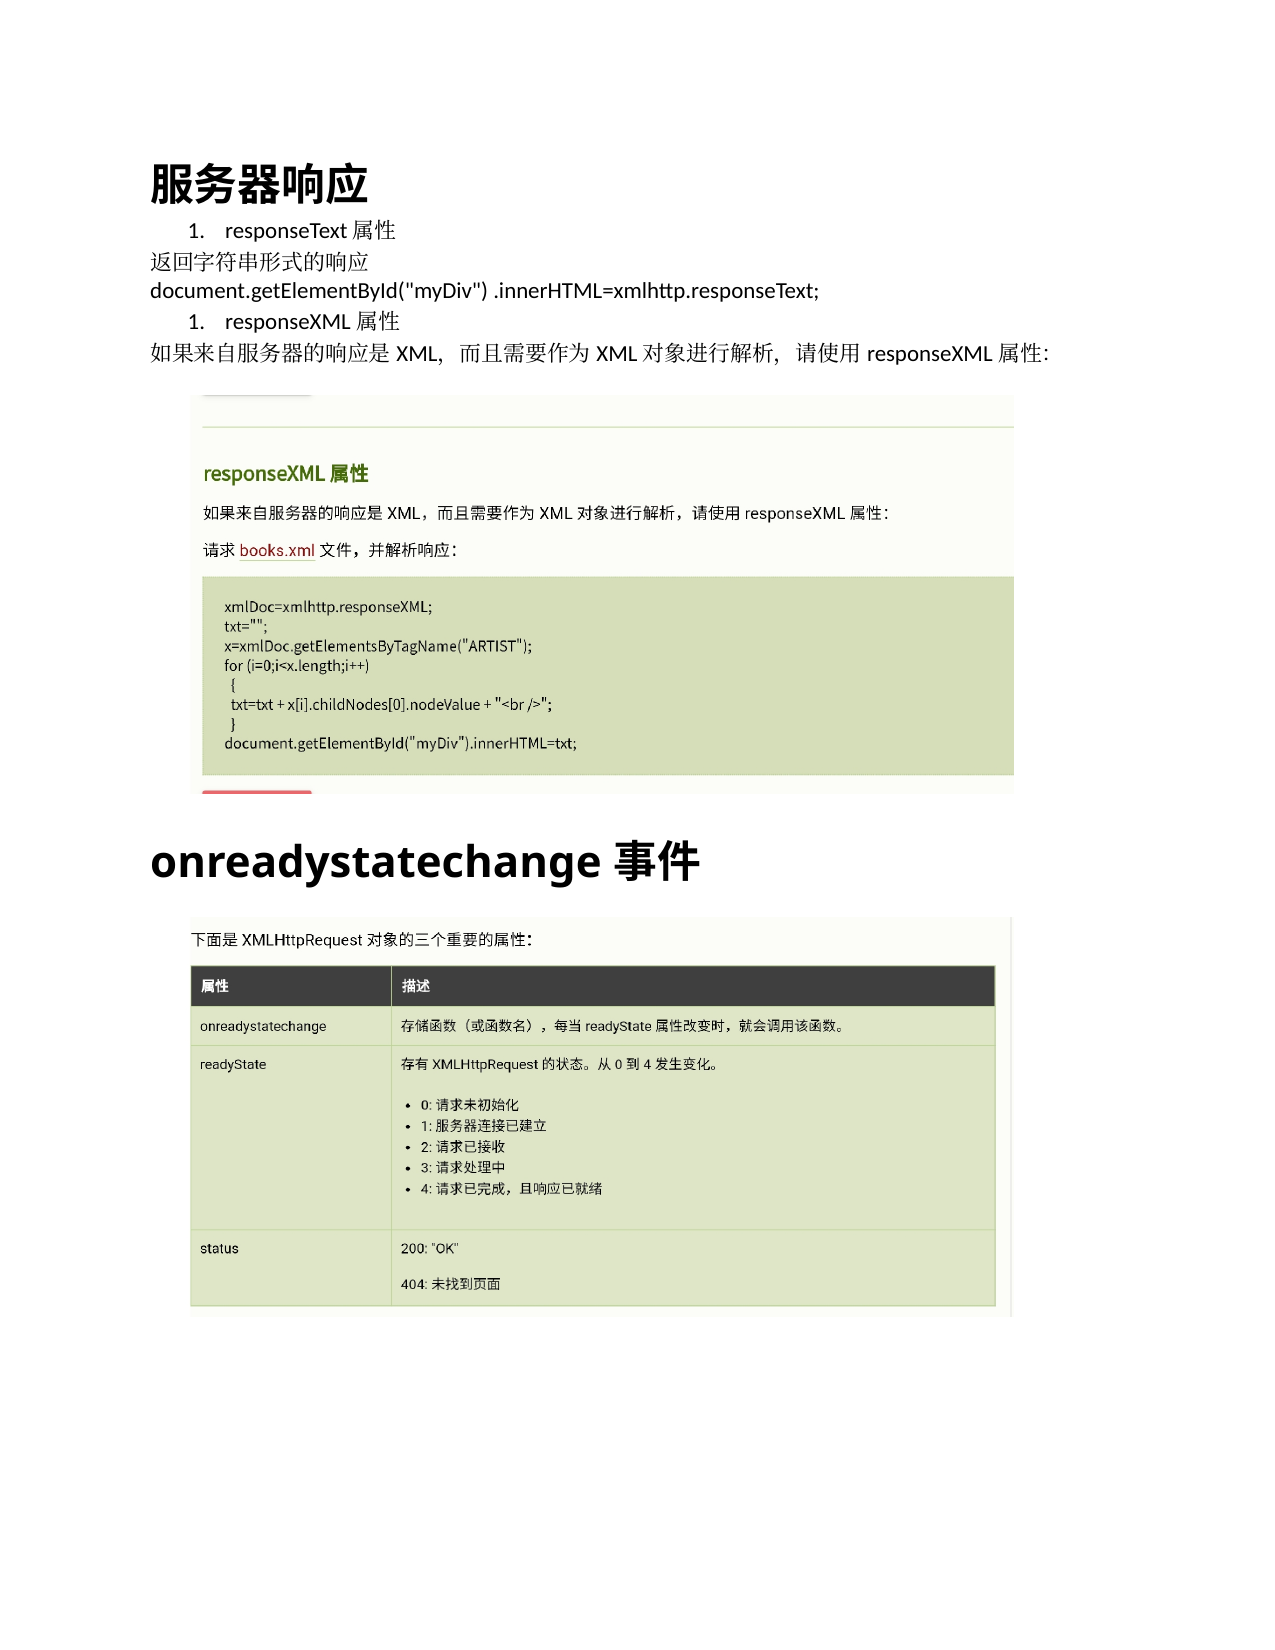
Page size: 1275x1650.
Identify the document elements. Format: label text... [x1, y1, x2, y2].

text 返回字符串形式的响应 [150, 245, 1125, 276]
list responseXML 属性 [187, 304, 1125, 336]
list responseText 属性 [187, 213, 1125, 245]
picture [150, 917, 1014, 1317]
text document.getElementById("myDiv") .innerHTML=xmlhttp.responseText; [150, 276, 1125, 304]
picture [150, 395, 1014, 794]
text 如果来自服务器的响应是 XML，而且需要作为 XML 对象进行解析，请使用 responseXML 属性： [150, 336, 1125, 367]
